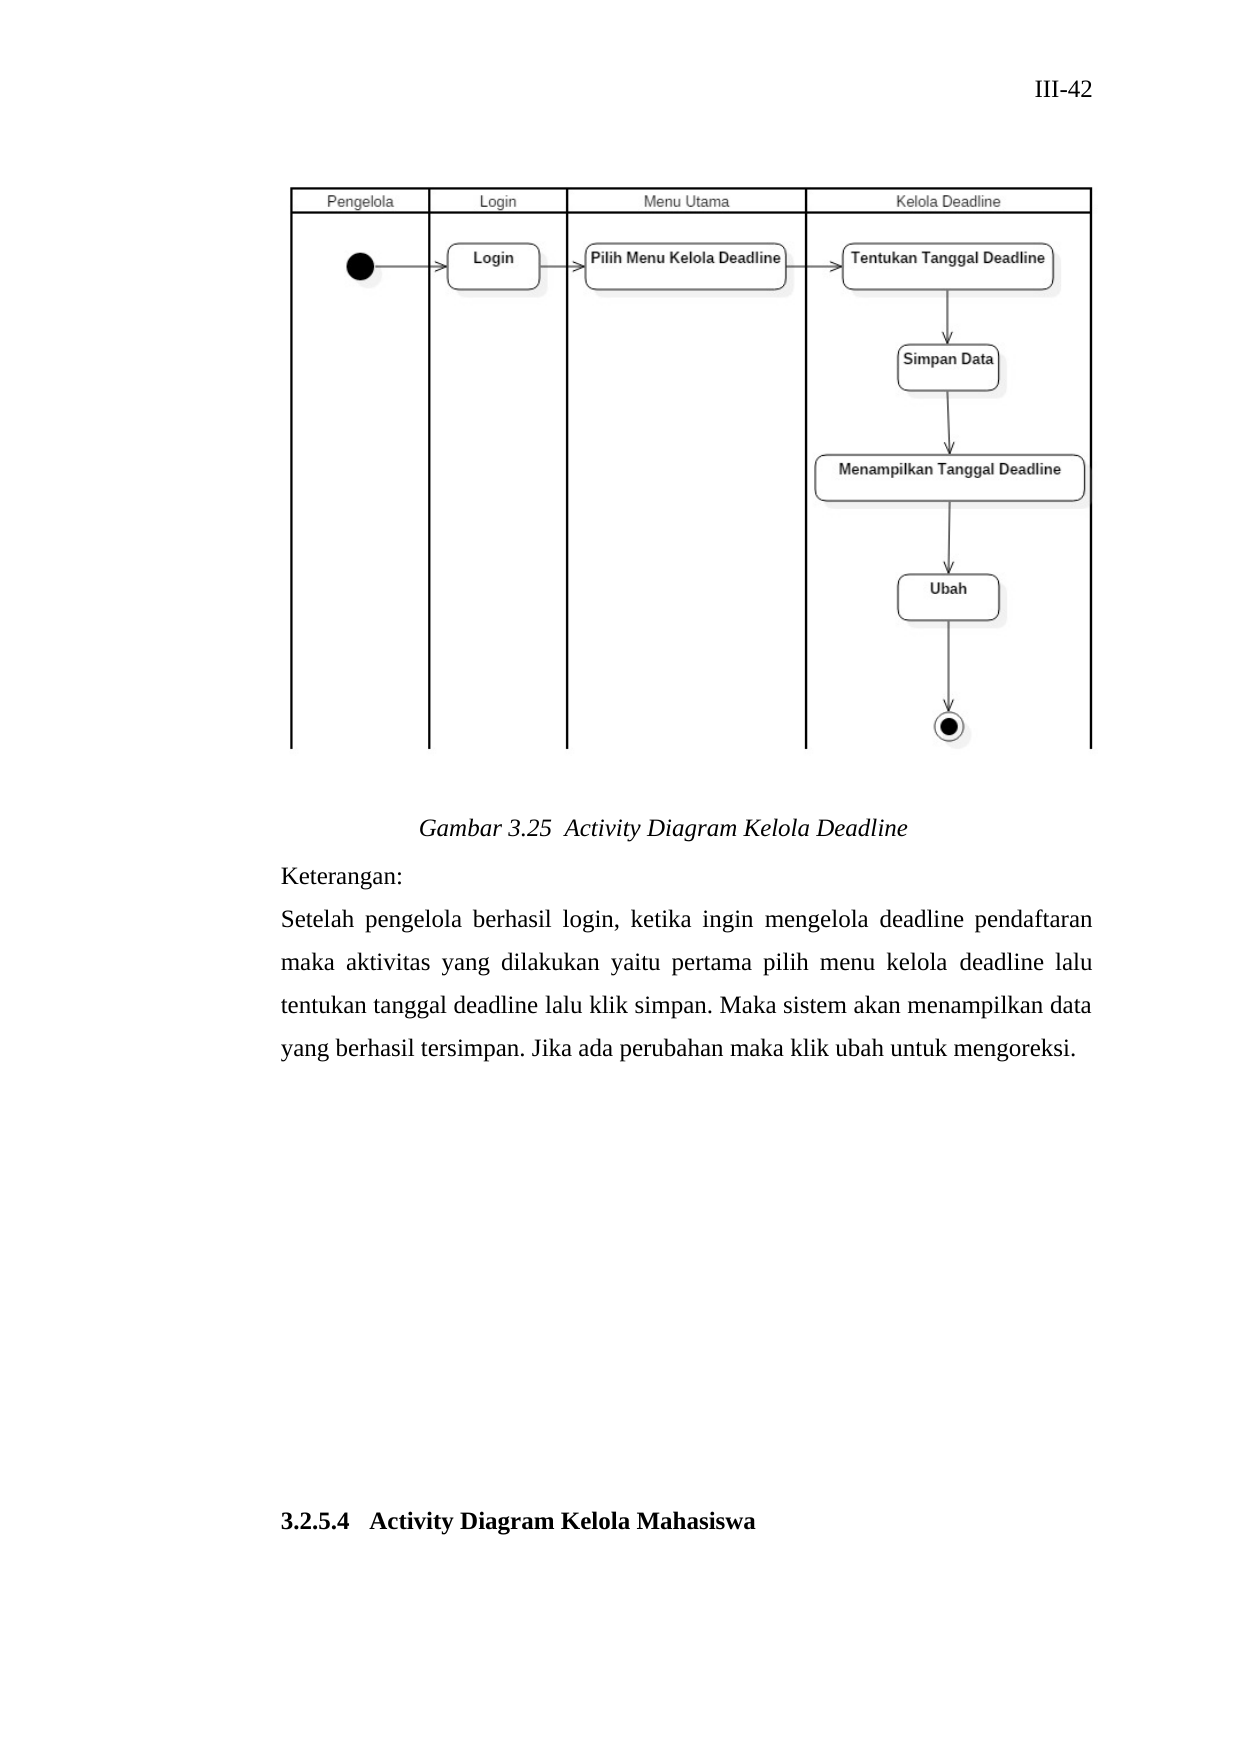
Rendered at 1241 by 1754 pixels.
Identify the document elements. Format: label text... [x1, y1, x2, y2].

picture [280, 177, 1137, 795]
list Keterangan: [281, 861, 1092, 890]
text Gambar 3.25 Activity Diagram Kelola Deadline [236, 813, 1092, 842]
list Setelah pengelola berhasil login, ketika ingin mengelola deadline pendaftaran maka aktivitas yang dilakukan yaitu pertama pilih menu kelola deadline lalu tentukan tanggal deadline lalu klik simpan. Maka sistem akan menampilkan data yang berhasil tersimpan. Jika ada perubahan maka klik ubah untuk mengoreksi. [281, 904, 1092, 1062]
list Activity Diagram Kelola Mahasiswa [281, 1506, 1092, 1535]
